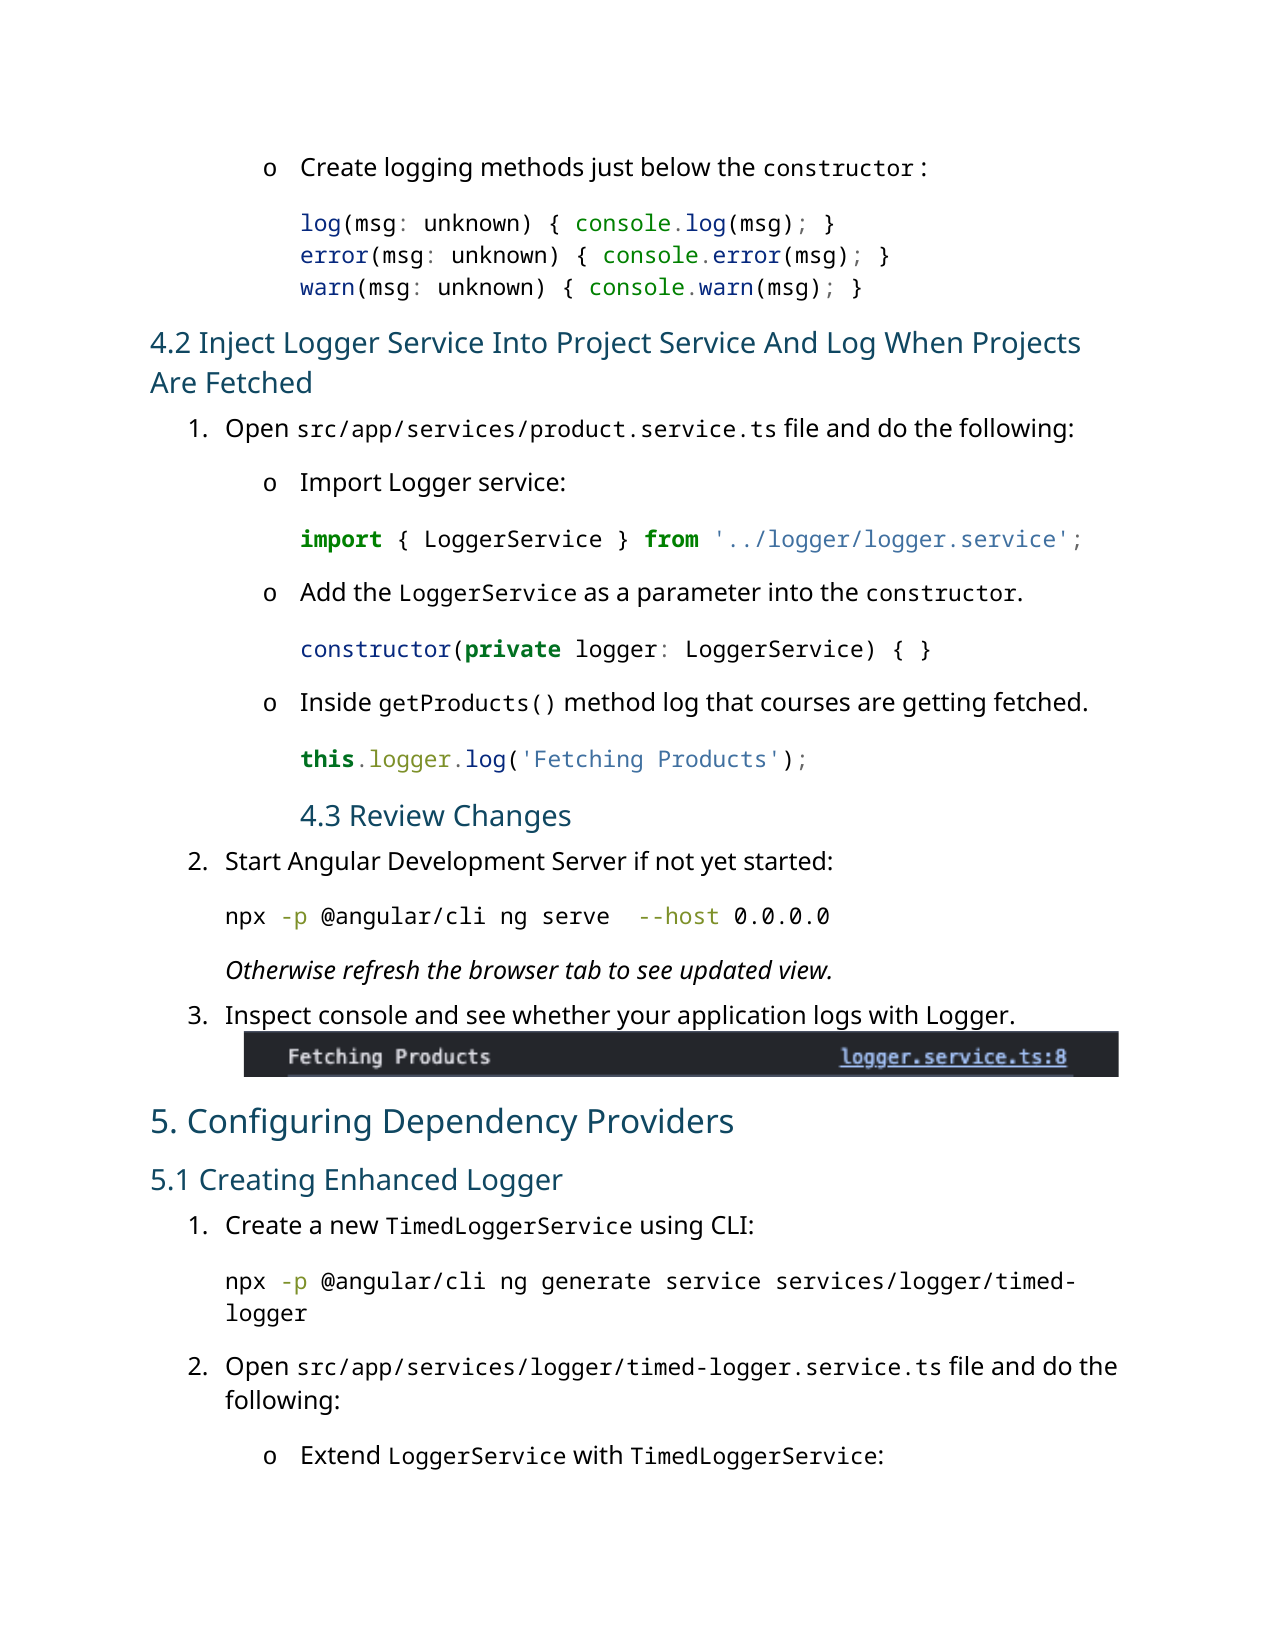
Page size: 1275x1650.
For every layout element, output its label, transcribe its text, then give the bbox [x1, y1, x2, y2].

list npx -p @angular/cli ng generate service services/logger/timed-logger [187, 1262, 1125, 1328]
list Otherwise refresh the browser tab to see updated view. [187, 953, 1075, 987]
list Open src/app/services/logger/timed-logger.service.ts file and do the following: [187, 1348, 1125, 1417]
list Add the LoggerService as a parameter into the constructor. [262, 575, 1125, 609]
subtitle 5.1 Creating Enhanced Logger [150, 1159, 1125, 1199]
list constructor(private logger: LoggerService) { } [262, 630, 1125, 664]
list Create logging methods just below the constructor : [262, 150, 1125, 184]
list Inside getProducts() method log that courses are getting fetched. [262, 685, 1125, 719]
list Extend LoggerService with TimedLoggerService: [262, 1437, 1125, 1472]
subtitle 4.2 Inject Logger Service Into Project Service And Log When Projects Are Fetched [150, 322, 1125, 402]
list import { LoggerService } from '../logger/logger.service'; [262, 520, 1125, 554]
list npx -p @angular/cli ng serve --host 0.0.0.0 [187, 898, 1125, 932]
list Open src/app/services/product.service.ts file and do the following: [187, 410, 1125, 444]
list Import Logger service: [262, 465, 1125, 499]
subtitle 4.3 Review Changes [262, 795, 1125, 835]
subtitle 5. Configuring Dependency Providers [150, 1097, 1125, 1143]
list Create a new TimedLoggerService using CLI: [187, 1207, 1125, 1242]
list log(msg: unknown) { console.log(msg); } error(msg: unknown) { console.error(msg); } warn(msg: unknown) { console.warn(msg); } [262, 205, 1125, 302]
list this.logger.log('Fetching Products'); [262, 740, 1125, 774]
picture [243, 1031, 1119, 1077]
list Start Angular Development Server if not yet started: [187, 843, 1125, 877]
